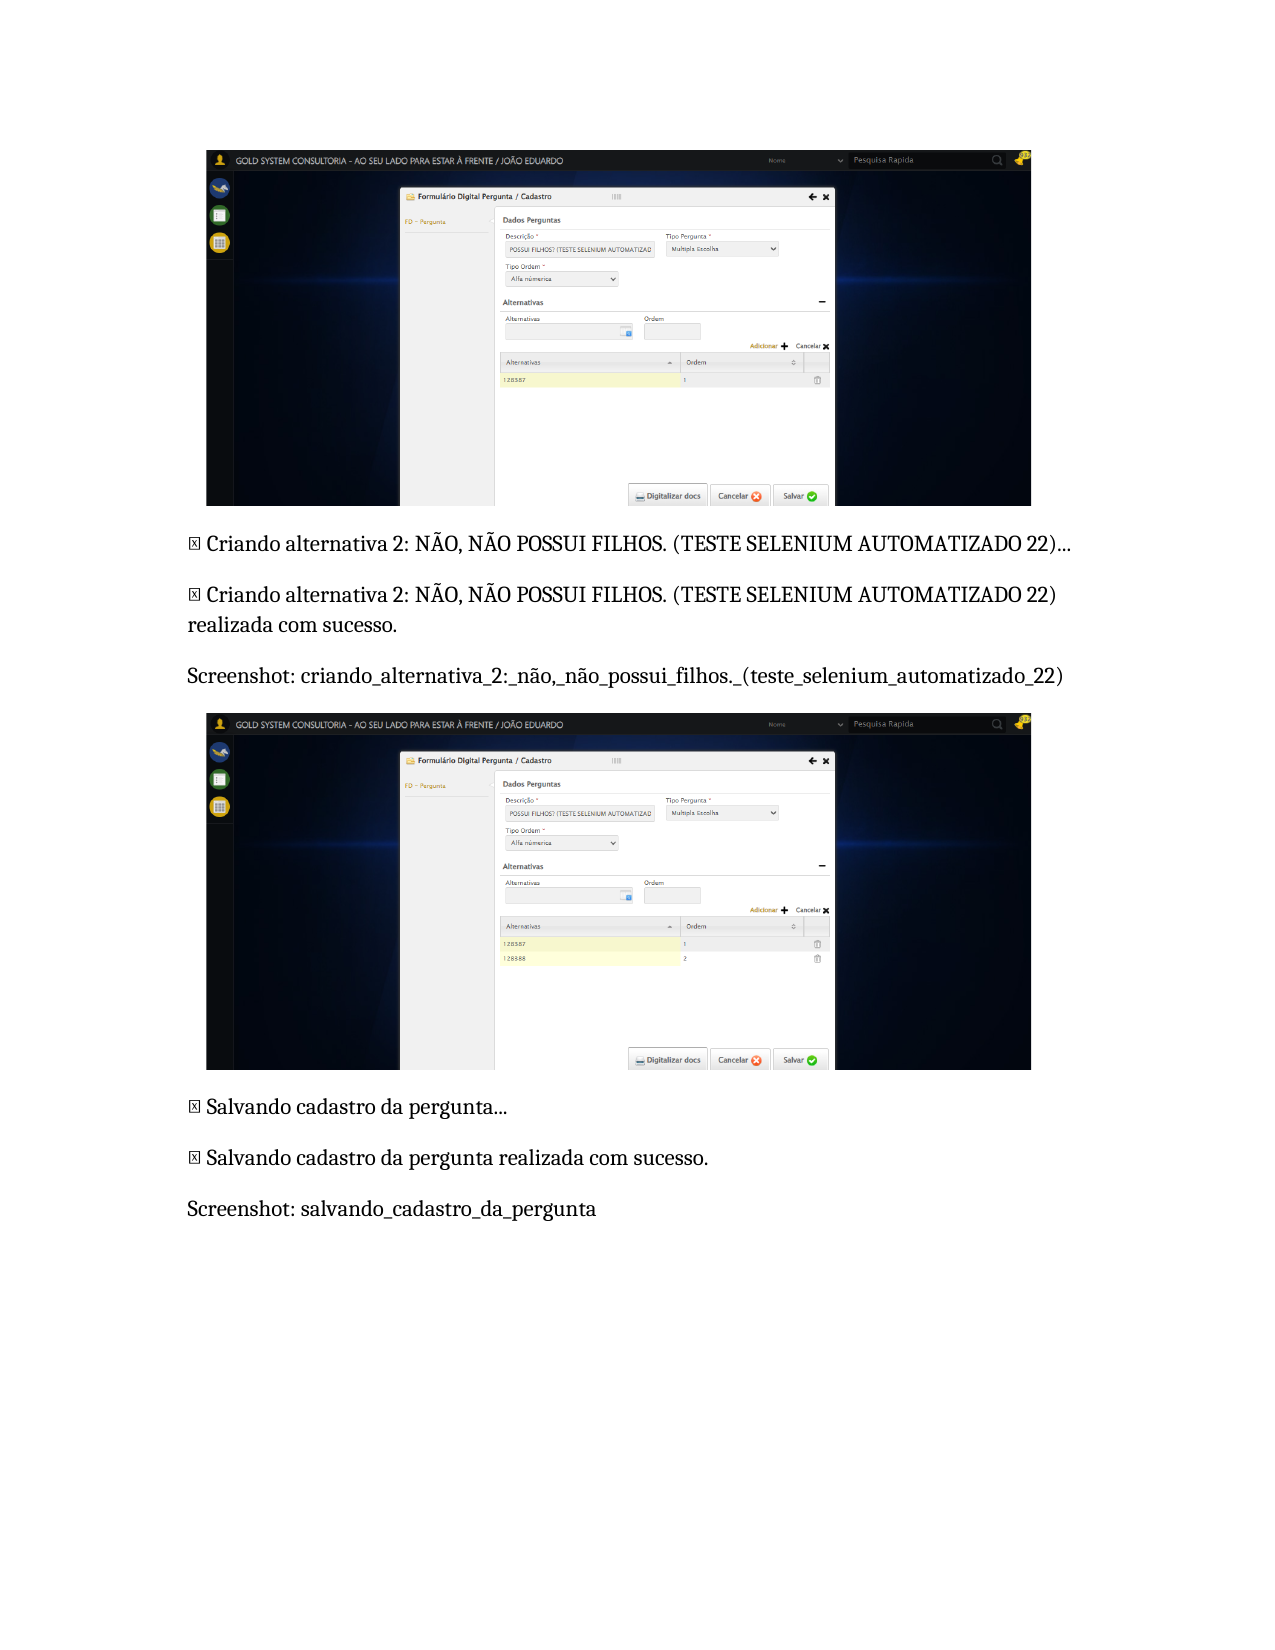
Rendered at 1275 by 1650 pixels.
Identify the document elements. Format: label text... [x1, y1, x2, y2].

picture [206, 713, 1032, 1070]
text ✅ Salvando cadastro da pergunta realizada com sucesso. [187, 1145, 1087, 1172]
text 🔄 Criando alternativa 2: NÃO, NÃO POSSUI FILHOS. (TESTE SELENIUM AUTOMATIZADO 22)... [187, 530, 1087, 557]
text Screenshot: criando_alternativa_2:_não,_não_possui_filhos._(teste_selenium_automatizado_22) [187, 663, 1087, 689]
text Screenshot: salvando_cadastro_da_pergunta [187, 1196, 1087, 1223]
text ✅ Criando alternativa 2: NÃO, NÃO POSSUI FILHOS. (TESTE SELENIUM AUTOMATIZADO 22) realizada com sucesso. [187, 581, 1087, 638]
picture [206, 150, 1032, 506]
text 🔄 Salvando cadastro da pergunta... [187, 1094, 1087, 1121]
